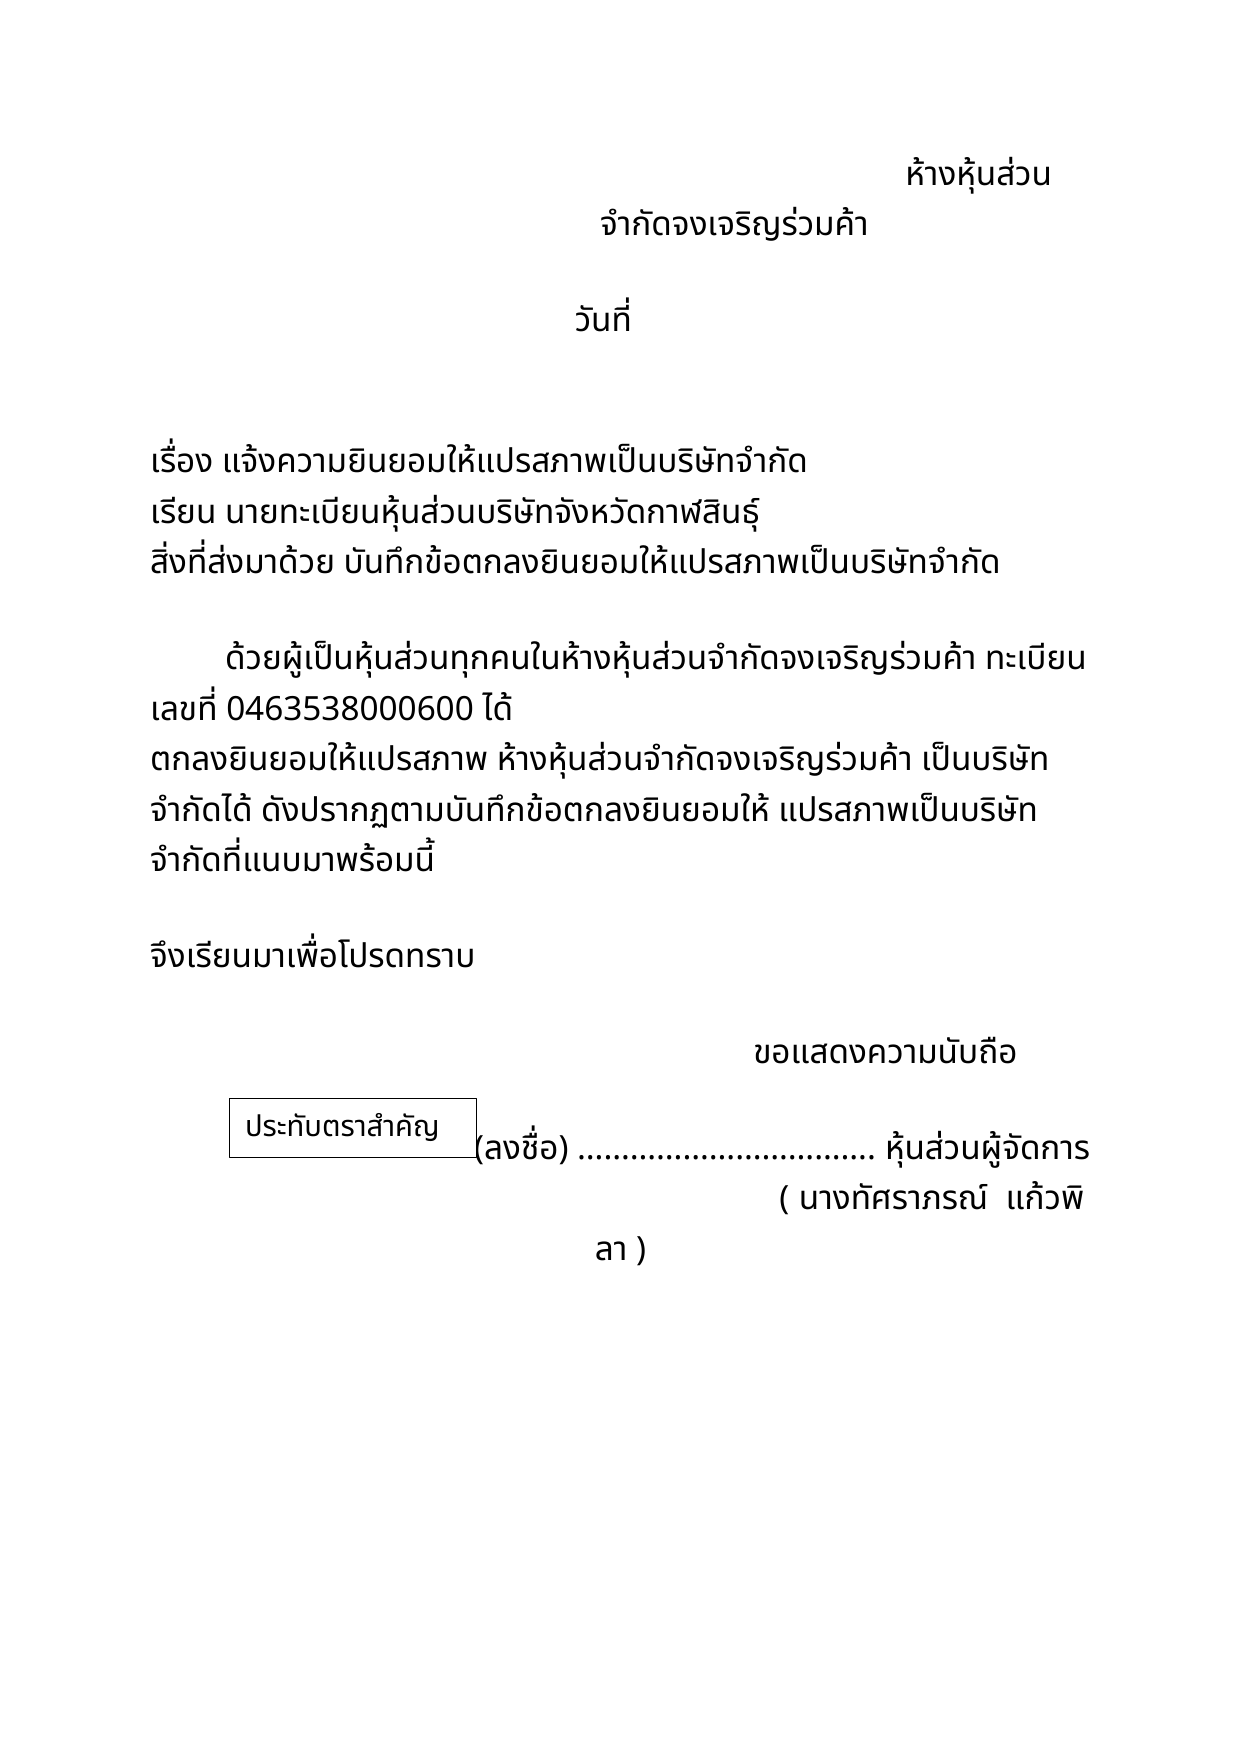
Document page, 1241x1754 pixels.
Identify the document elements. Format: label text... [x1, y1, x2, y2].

text ( นางทัศราภรณ์ แก้วพิลา ) [150, 1174, 1090, 1275]
text เรียน นายทะเบียนหุ้นส่วนบริษัทจังหวัดกาฬสินธุ์ [150, 488, 1090, 538]
text จึงเรียนมาเพื่อโปรดทราบ [150, 932, 1090, 982]
text ห้างหุ้นส่วนจำกัดจงเจริญร่วมค้า [600, 150, 1090, 251]
text วันที่ [150, 296, 1090, 347]
text เรื่อง แจ้งความยินยอมให้แปรสภาพเป็นบริษัทจำกัด [150, 437, 1090, 488]
text ด้วยผู้เป็นหุ้นส่วนทุกคนในห้างหุ้นส่วนจำกัดจงเจริญร่วมค้า ทะเบียนเลขที่ 0463538000600 ได้ ตกลงยินยอมให้แปรสภาพ ห้างหุ้นส่วนจำกัดจงเจริญร่วมค้า เป็นบริษัทจำกัดได้ ดังปรากฏตามบันทึกข้อตกลงยินยอมให้ แปรสภาพเป็นบริษัทจำกัดที่แนบมาพร้อมนี้ [150, 634, 1090, 886]
text ขอแสดงความนับถือ [600, 1028, 1090, 1078]
text (ลงชื่อ) ……………………………. หุ้นส่วนผู้จัดการ [150, 1123, 1090, 1174]
text สิ่งที่ส่งมาด้วย บันทึกข้อตกลงยินยอมให้แปรสภาพเป็นบริษัทจำกัด [150, 538, 1090, 589]
